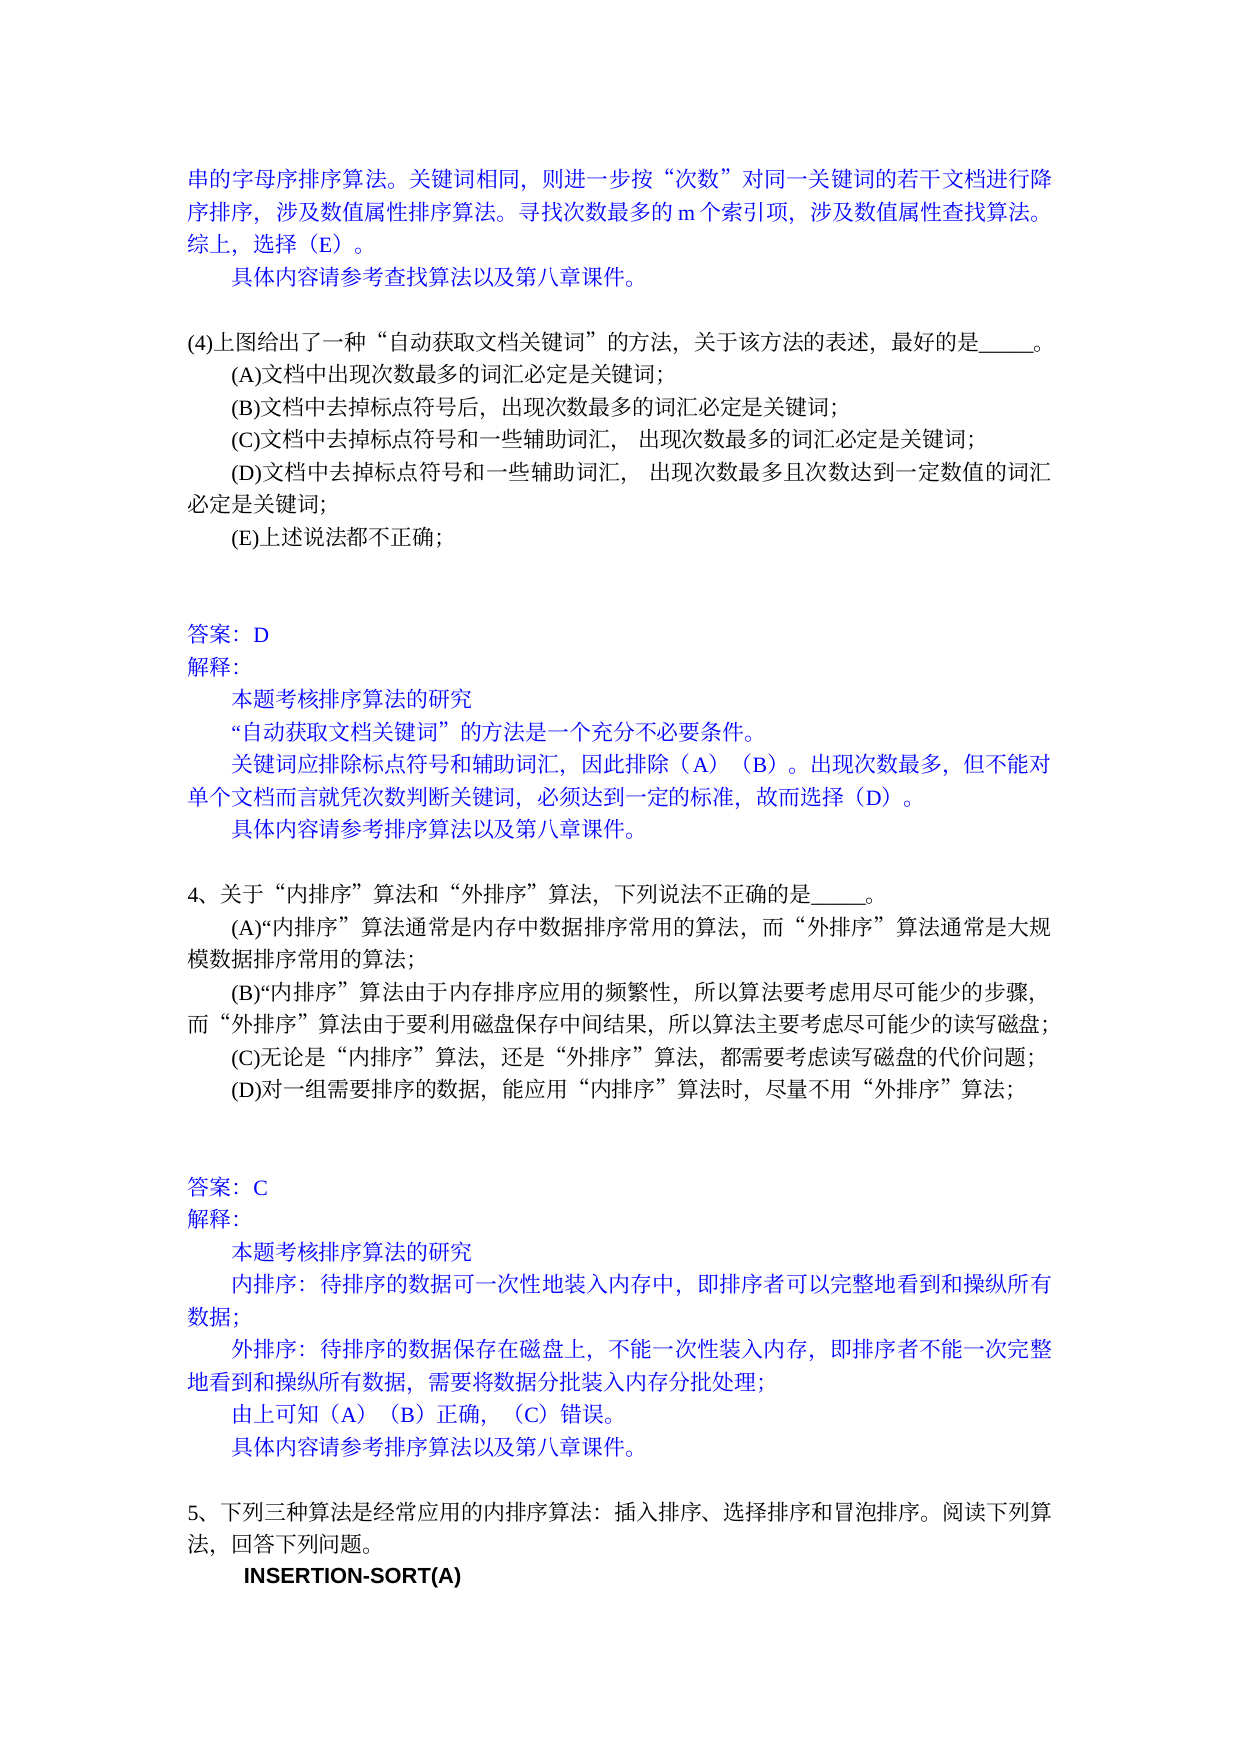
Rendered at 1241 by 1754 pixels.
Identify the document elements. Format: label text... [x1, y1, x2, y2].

text (D)对一组需要排序的数据，能应用“内排序”算法时，尽量不用“外排序”算法； [187, 1072, 1053, 1104]
text (C)文档中去掉标点符号和一些辅助词汇， 出现次数最多的词汇必定是关键词； [187, 422, 1053, 454]
text “自动获取文档关键词”的方法是一个充分不必要条件。 [187, 714, 1053, 747]
text 答案：C [187, 1169, 1053, 1202]
text (4)上图给出了一种“自动获取文档关键词”的方法，关于该方法的表述，最好的是_____。 [187, 324, 1053, 357]
text INSERTION-SORT(A) [187, 1559, 1053, 1592]
text (B)“内排序”算法由于内存排序应用的频繁性，所以算法要考虑用尽可能少的步骤，而“外排序”算法由于要利用磁盘保存中间结果，所以算法主要考虑尽可能少的读写磁盘； [187, 974, 1053, 1039]
text (E)上述说法都不正确； [187, 519, 1053, 552]
text 解释： [187, 1202, 1053, 1234]
text 关键词应排除标点符号和辅助词汇，因此排除（A）（B）。出现次数最多，但不能对单个文档而言就凭次数判断关键词，必须达到一定的标准，故而选择（D）。 [187, 747, 1053, 812]
text (D)文档中去掉标点符号和一些辅助词汇， 出现次数最多且次数达到一定数值的词汇必定是关键词； [187, 454, 1053, 519]
text (B)文档中去掉标点符号后，出现次数最多的词汇必定是关键词； [187, 389, 1053, 422]
text 本题考核排序算法的研究 [187, 1234, 1053, 1267]
text 本题考核排序算法的研究 [187, 682, 1053, 714]
text 5、下列三种算法是经常应用的内排序算法：插入排序、选择排序和冒泡排序。阅读下列算法，回答下列问题。 [187, 1494, 1053, 1559]
text (A)“内排序”算法通常是内存中数据排序常用的算法，而“外排序”算法通常是大规模数据排序常用的算法； [187, 909, 1053, 974]
text 由上可知（A）（B）正确，（C）错误。 [187, 1397, 1053, 1429]
text 具体内容请参考排序算法以及第八章课件。 [187, 812, 1053, 844]
text 解释： [187, 649, 1053, 682]
text 外排序：待排序的数据保存在磁盘上，不能一次性装入内存，即排序者不能一次完整地看到和操纵所有数据，需要将数据分批装入内存分批处理； [187, 1332, 1053, 1397]
text 4、关于“内排序”算法和“外排序”算法，下列说法不正确的是_____。 [187, 877, 1053, 909]
text 内排序：待排序的数据可一次性地装入内存中，即排序者可以完整地看到和操纵所有数据； [187, 1267, 1053, 1332]
text 具体内容请参考排序算法以及第八章课件。 [187, 1429, 1053, 1462]
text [187, 162, 1053, 259]
text (A)文档中出现次数最多的词汇必定是关键词； [187, 357, 1053, 389]
text (C)无论是“内排序”算法，还是“外排序”算法，都需要考虑读写磁盘的代价问题； [187, 1039, 1053, 1072]
text 答案：D [187, 617, 1053, 649]
text 具体内容请参考查找算法以及第八章课件。 [187, 259, 1053, 292]
